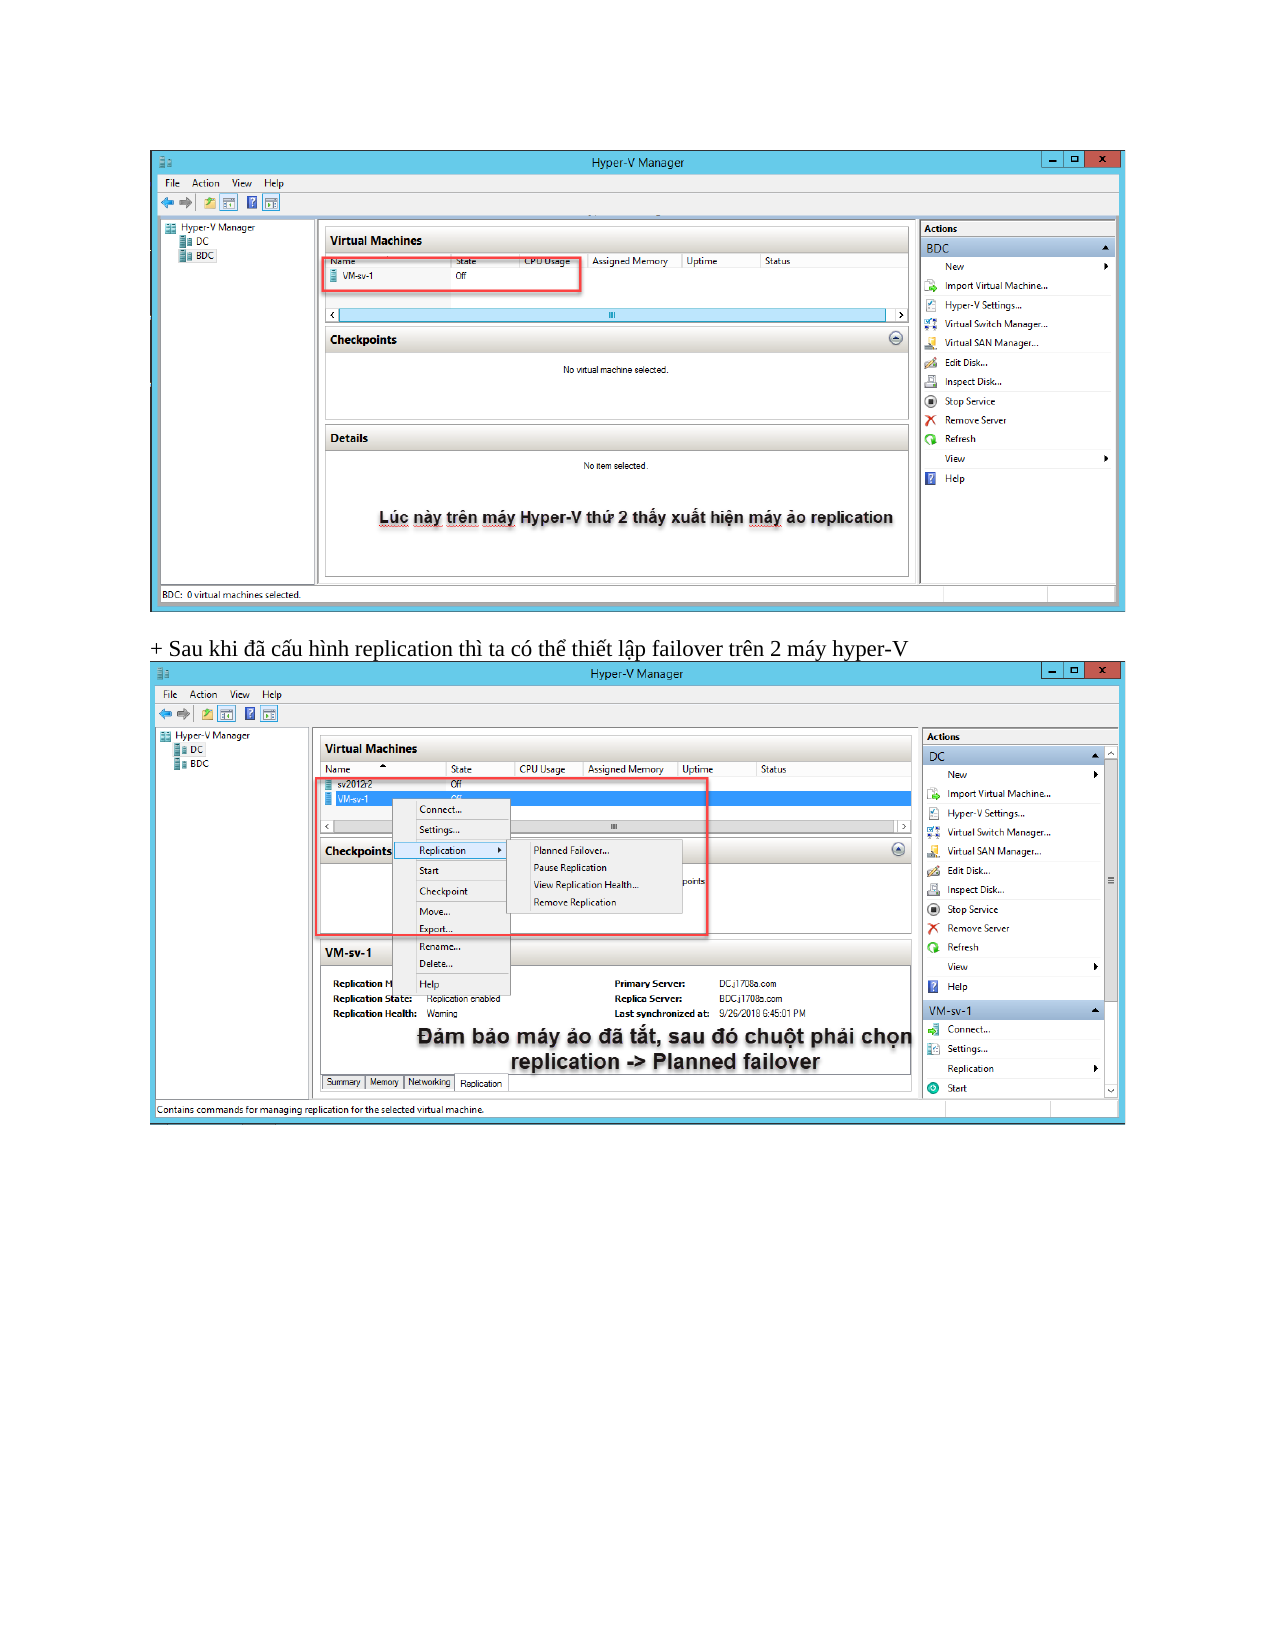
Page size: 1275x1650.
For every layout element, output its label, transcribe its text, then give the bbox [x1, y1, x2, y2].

picture [150, 661, 1125, 1125]
text + Sau khi đã cấu hình replication thì ta có thể thiết lập failover trên 2 máy hyper-V [150, 635, 1125, 661]
picture [150, 150, 1125, 612]
